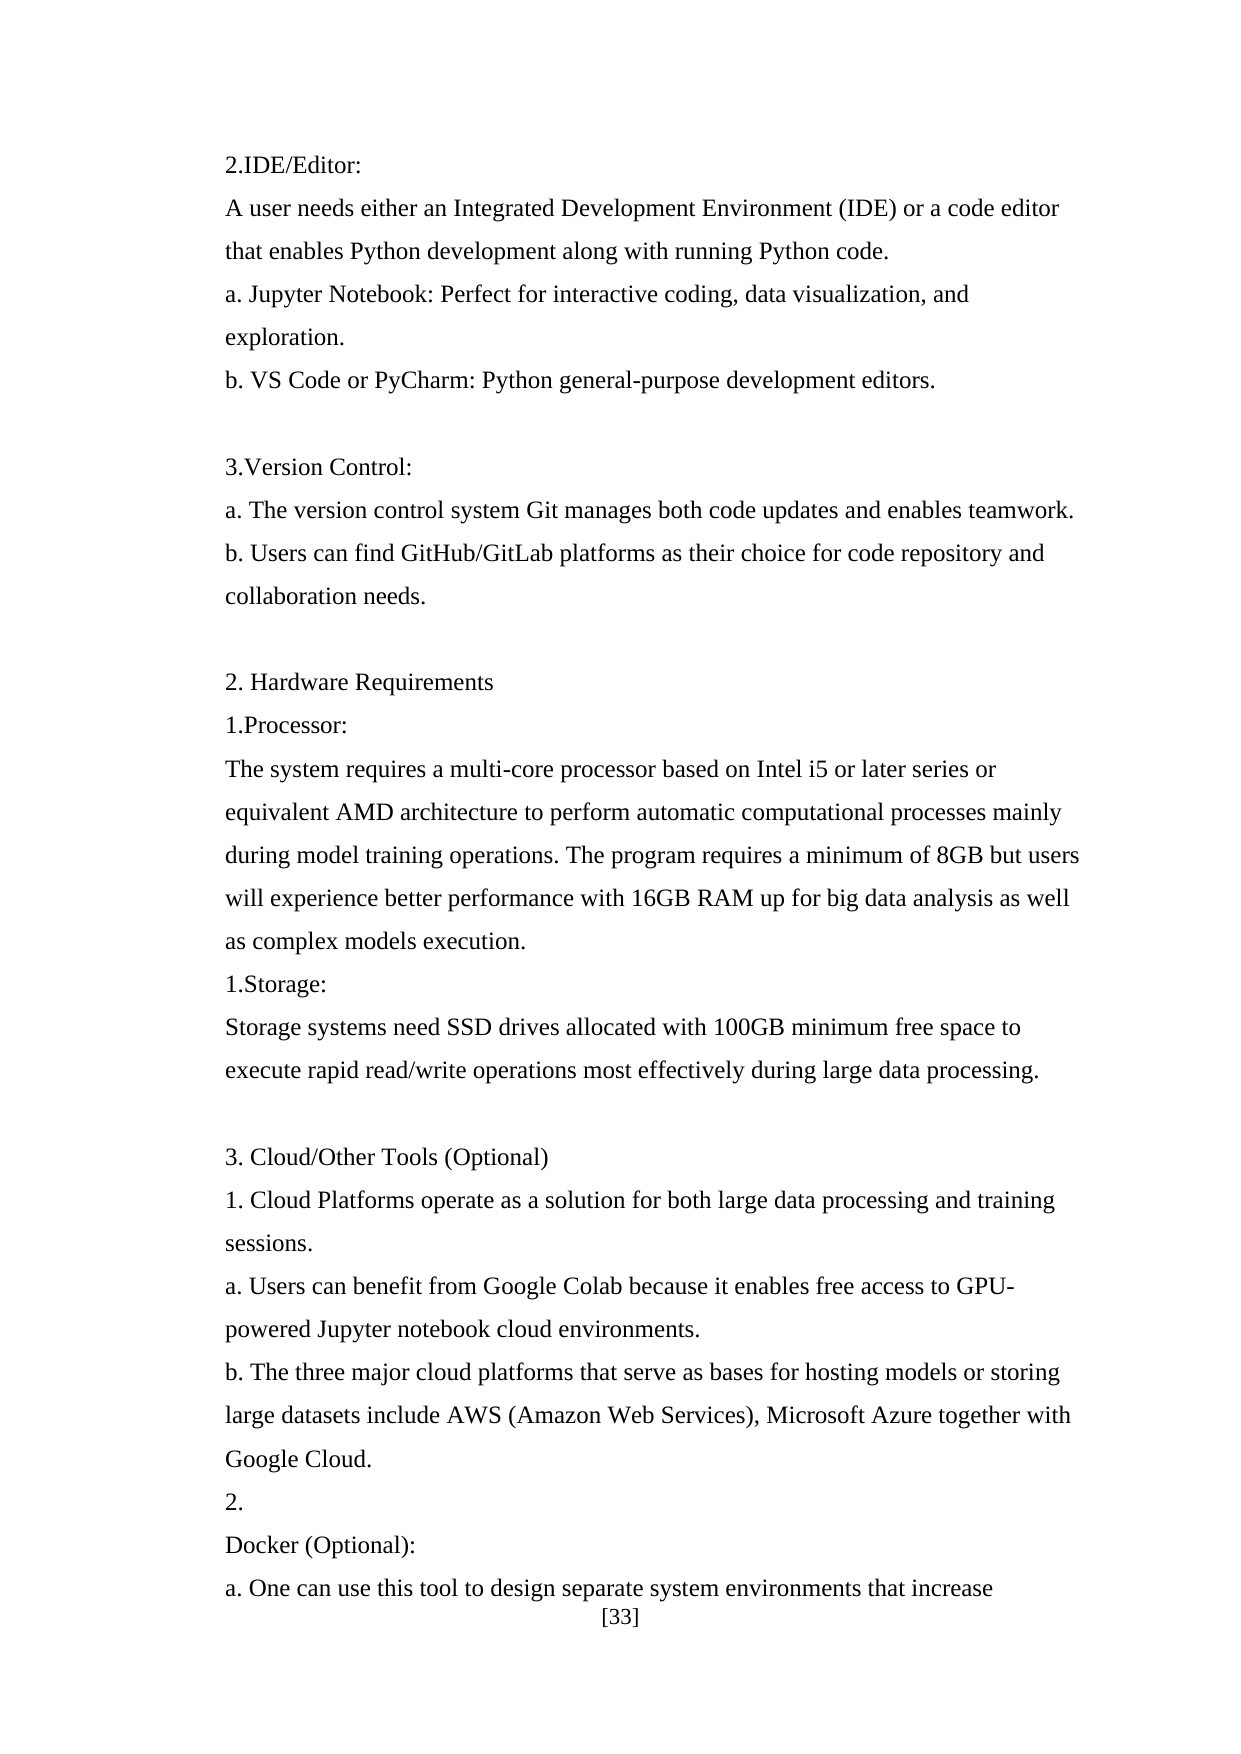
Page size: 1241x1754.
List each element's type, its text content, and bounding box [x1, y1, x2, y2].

text b. The three major cloud platforms that serve as bases for hosting models or storing large datasets include AWS (Amazon Web Services), Microsoft Azure together with Google Cloud. [225, 1357, 1090, 1472]
text 3.Version Control: [225, 452, 1090, 481]
text 3. Cloud/Other Tools (Optional) [225, 1142, 1090, 1171]
text 1.Processor: [225, 711, 1090, 739]
text 1.Storage: [225, 969, 1090, 998]
text 2. Hardware Requirements [225, 667, 1090, 696]
text Storage systems need SSD drives allocated with 100GB minimum free space to execute rapid read/write operations most effectively during large data processing. [225, 1012, 1090, 1084]
text a. Jupyter Notebook: Perfect for interactive coding, data visualization, and exploration. [225, 279, 1090, 351]
text 1. Cloud Platforms operate as a solution for both large data processing and training sessions. [225, 1185, 1090, 1257]
text b. VS Code or PyCharm: Python general-purpose development editors. [225, 366, 1090, 394]
text A user needs either an Integrated Development Environment (IDE) or a code editor that enables Python development along with running Python code. [225, 193, 1090, 265]
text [225, 1573, 1090, 1602]
text b. Users can find GitHub/GitLab platforms as their choice for code repository and collaboration needs. [225, 538, 1090, 610]
text a. Users can benefit from Google Colab because it enables free access to GPU-powered Jupyter notebook cloud environments. [225, 1271, 1090, 1343]
text 2.IDE/Editor: [225, 150, 1090, 179]
text The system requires a multi-core processor based on Intel i5 or later series or equivalent AMD architecture to perform automatic computational processes mainly during model training operations. The program requires a minimum of 8GB but users will experience better performance with 16GB RAM up for big data analysis as well as complex models execution. [225, 754, 1090, 955]
text Docker (Optional): [225, 1530, 1090, 1559]
text 2. [225, 1487, 1090, 1516]
text a. The version control system Git manages both code updates and enables teamwork. [225, 495, 1090, 524]
